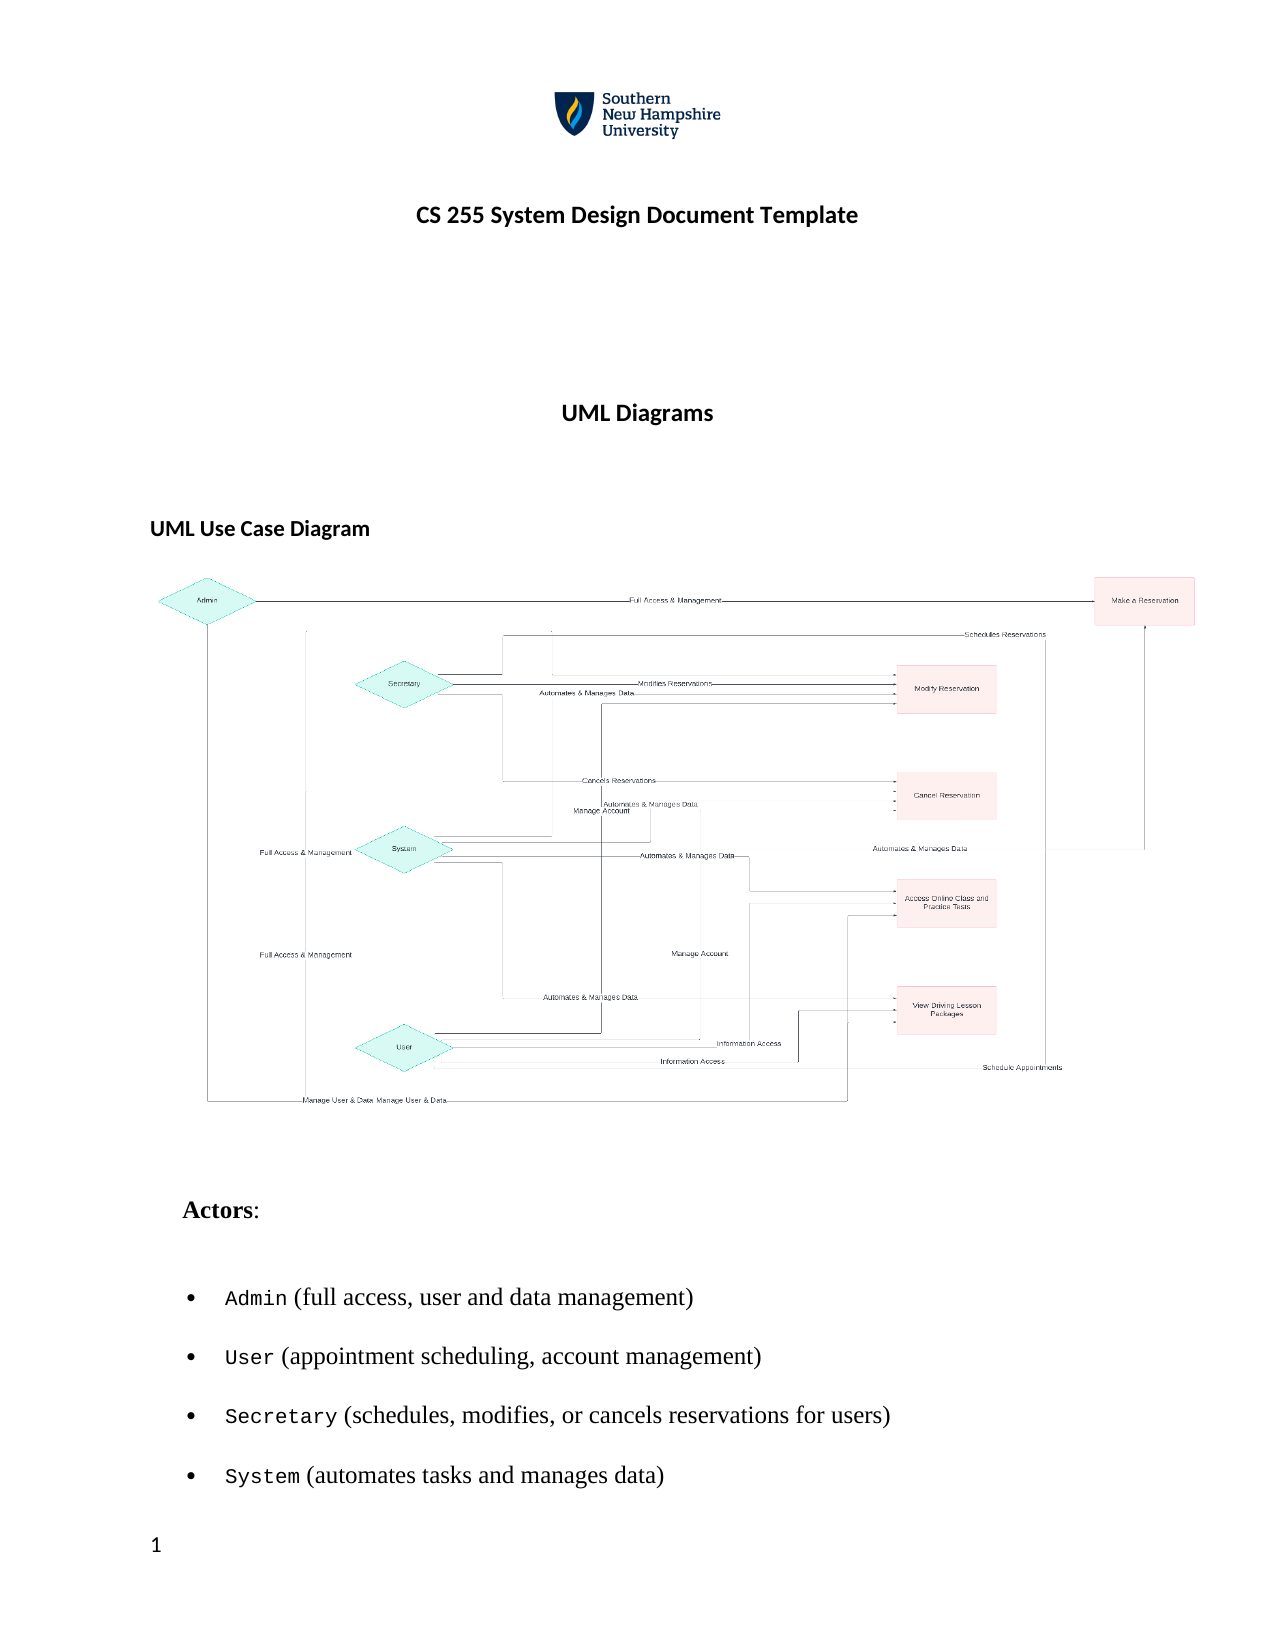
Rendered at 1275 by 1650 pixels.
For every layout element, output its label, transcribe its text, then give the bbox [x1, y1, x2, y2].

list Admin (full access, user and data management) [187, 1282, 1125, 1312]
list System (automates tasks and manages data) [187, 1460, 1125, 1489]
subtitle UML Diagrams [150, 397, 1125, 428]
list User (appointment scheduling, account management) [187, 1341, 1125, 1371]
list Secretary (schedules, modifies, or cancels reservations for users) [187, 1401, 1125, 1430]
text  Actors: [150, 1196, 1125, 1224]
subtitle CS 255 System Design Document Template [150, 199, 1125, 229]
picture [150, 570, 1202, 1112]
subtitle UML Use Case Diagram [150, 514, 1125, 542]
picture [546, 75, 729, 154]
